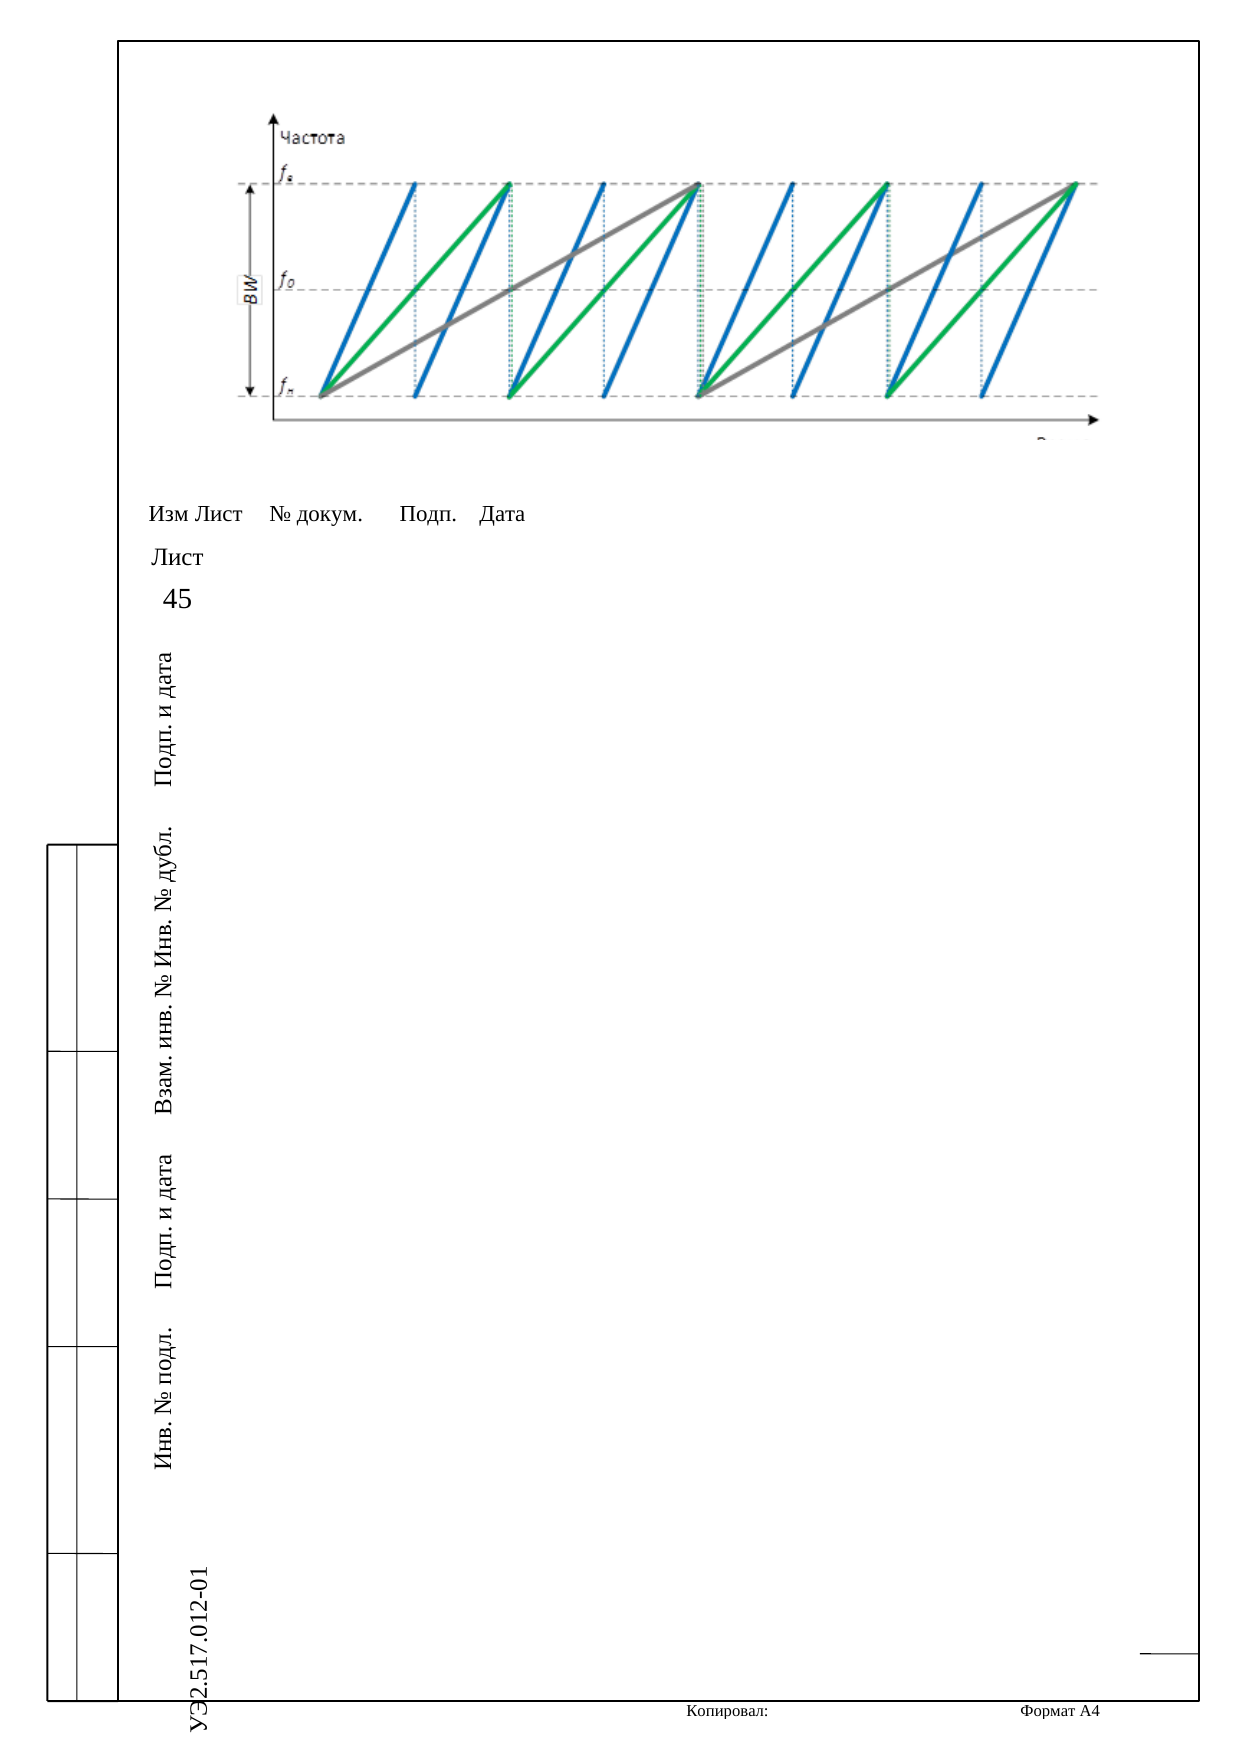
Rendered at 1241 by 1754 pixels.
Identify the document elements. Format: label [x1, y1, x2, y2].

picture [202, 88, 1127, 440]
